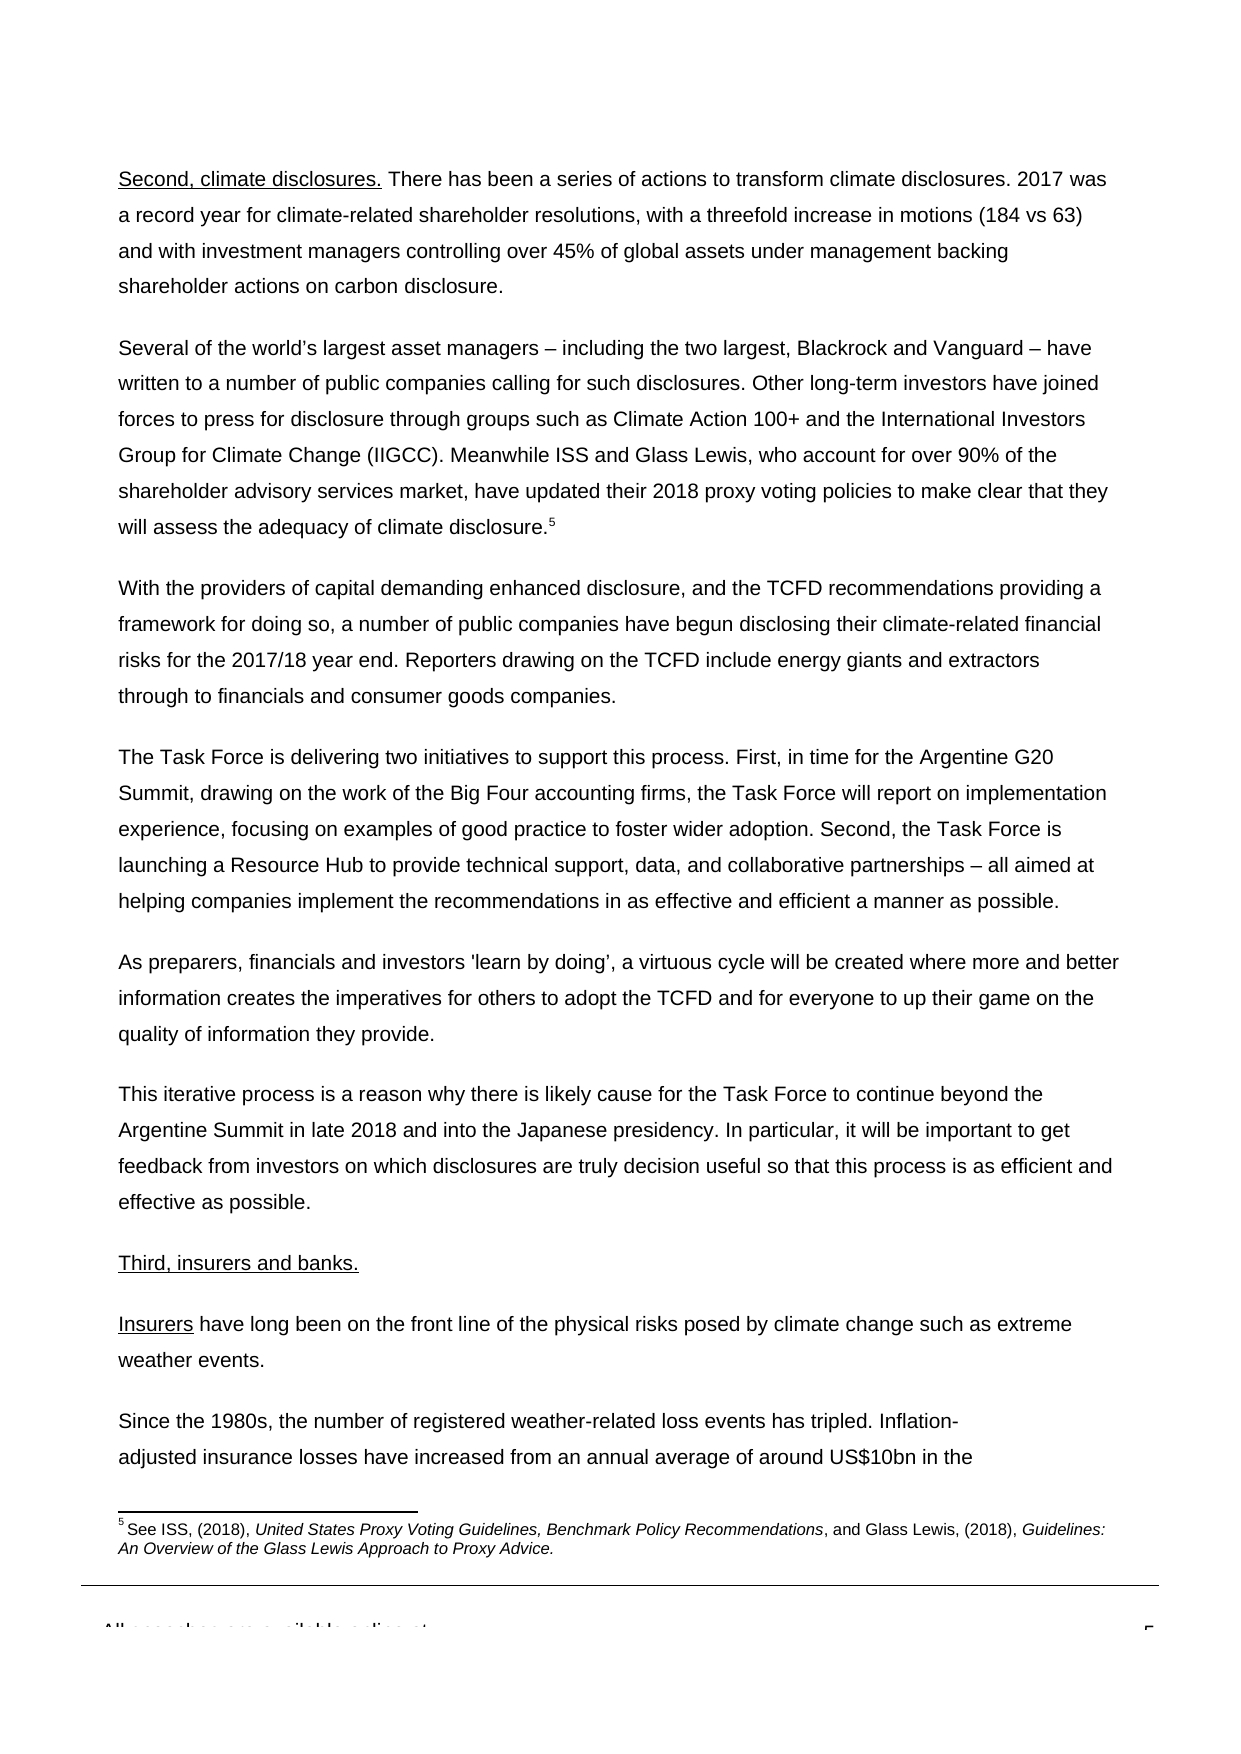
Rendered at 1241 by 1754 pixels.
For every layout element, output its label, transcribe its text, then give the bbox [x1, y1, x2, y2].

text Since the 1980s, the number of registered weather-related loss events has tripled. Inflation- adjusted insurance losses have increased from an annual average of around US$10bn in the [118, 1409, 1008, 1469]
text The Task Force is delivering two initiatives to support this process. First, in time for the Argentine G20 Summit, drawing on the work of the Big Four accounting firms, the Task Force will report on implementation experience, focusing on examples of good practice to foster wider adoption. Second, the Task Force is launching a Resource Hub to provide technical support, data, and collaborative partnerships – all aimed at helping companies implement the recommendations in as effective and efficient a manner as possible. [118, 745, 1122, 912]
text With the providers of capital demanding enhanced disclosure, and the TCFD recommendations providing a framework for doing so, a number of public companies have begun disclosing their climate-related financial risks for the 2017/18 year end. Reporters drawing on the TCFD include energy giants and extractors through to financials and consumer goods companies. [118, 576, 1104, 708]
text This iterative process is a reason why there is likely cause for the Task Force to continue beyond the Argentine Summit in late 2018 and into the Japanese presidency. In particular, it will be important to get feedback from investors on which disclosures are truly decision useful so that this process is as efficient and effective as possible. [118, 1082, 1122, 1214]
text Insurers have long been on the front line of the physical risks posed by climate change such as extreme weather events. [118, 1312, 1132, 1372]
text Several of the world’s largest asset managers – including the two largest, Blackrock and Vanguard – have written to a number of public companies calling for such disclosures. Other long-term investors have joined forces to press for disclosure through groups such as Climate Action 100+ and the International Investors Group for Climate Change (IIGCC). Meanwhile ISS and Glass Lewis, who account for over 90% of the shareholder advisory services market, have updated their 2018 proxy voting policies to make clear that they will assess the adequacy of climate disclosure.5 [118, 335, 1132, 539]
text Second, climate disclosures. There has been a series of actions to transform climate disclosures. 2017 was a record year for climate-related shareholder resolutions, with a threefold increase in motions (184 vs 63) and with investment managers controlling over 45% of global assets under management backing shareholder actions on carbon disclosure. [118, 167, 1109, 298]
text Third, insurers and banks. [118, 1251, 1132, 1275]
text As preparers, financials and investors 'learn by doing’, a virtuous cycle will be created where more and better information creates the imperatives for others to adopt the TCFD and for everyone to up their game on the quality of information they provide. [118, 949, 1122, 1045]
text 5 See ISS, (2018), United States Proxy Voting Guidelines, Benchmark Policy Recommendations, and Glass Lewis, (2018), Guidelines: An Overview of the Glass Lewis Approach to Proxy Advice. [118, 1510, 1122, 1558]
